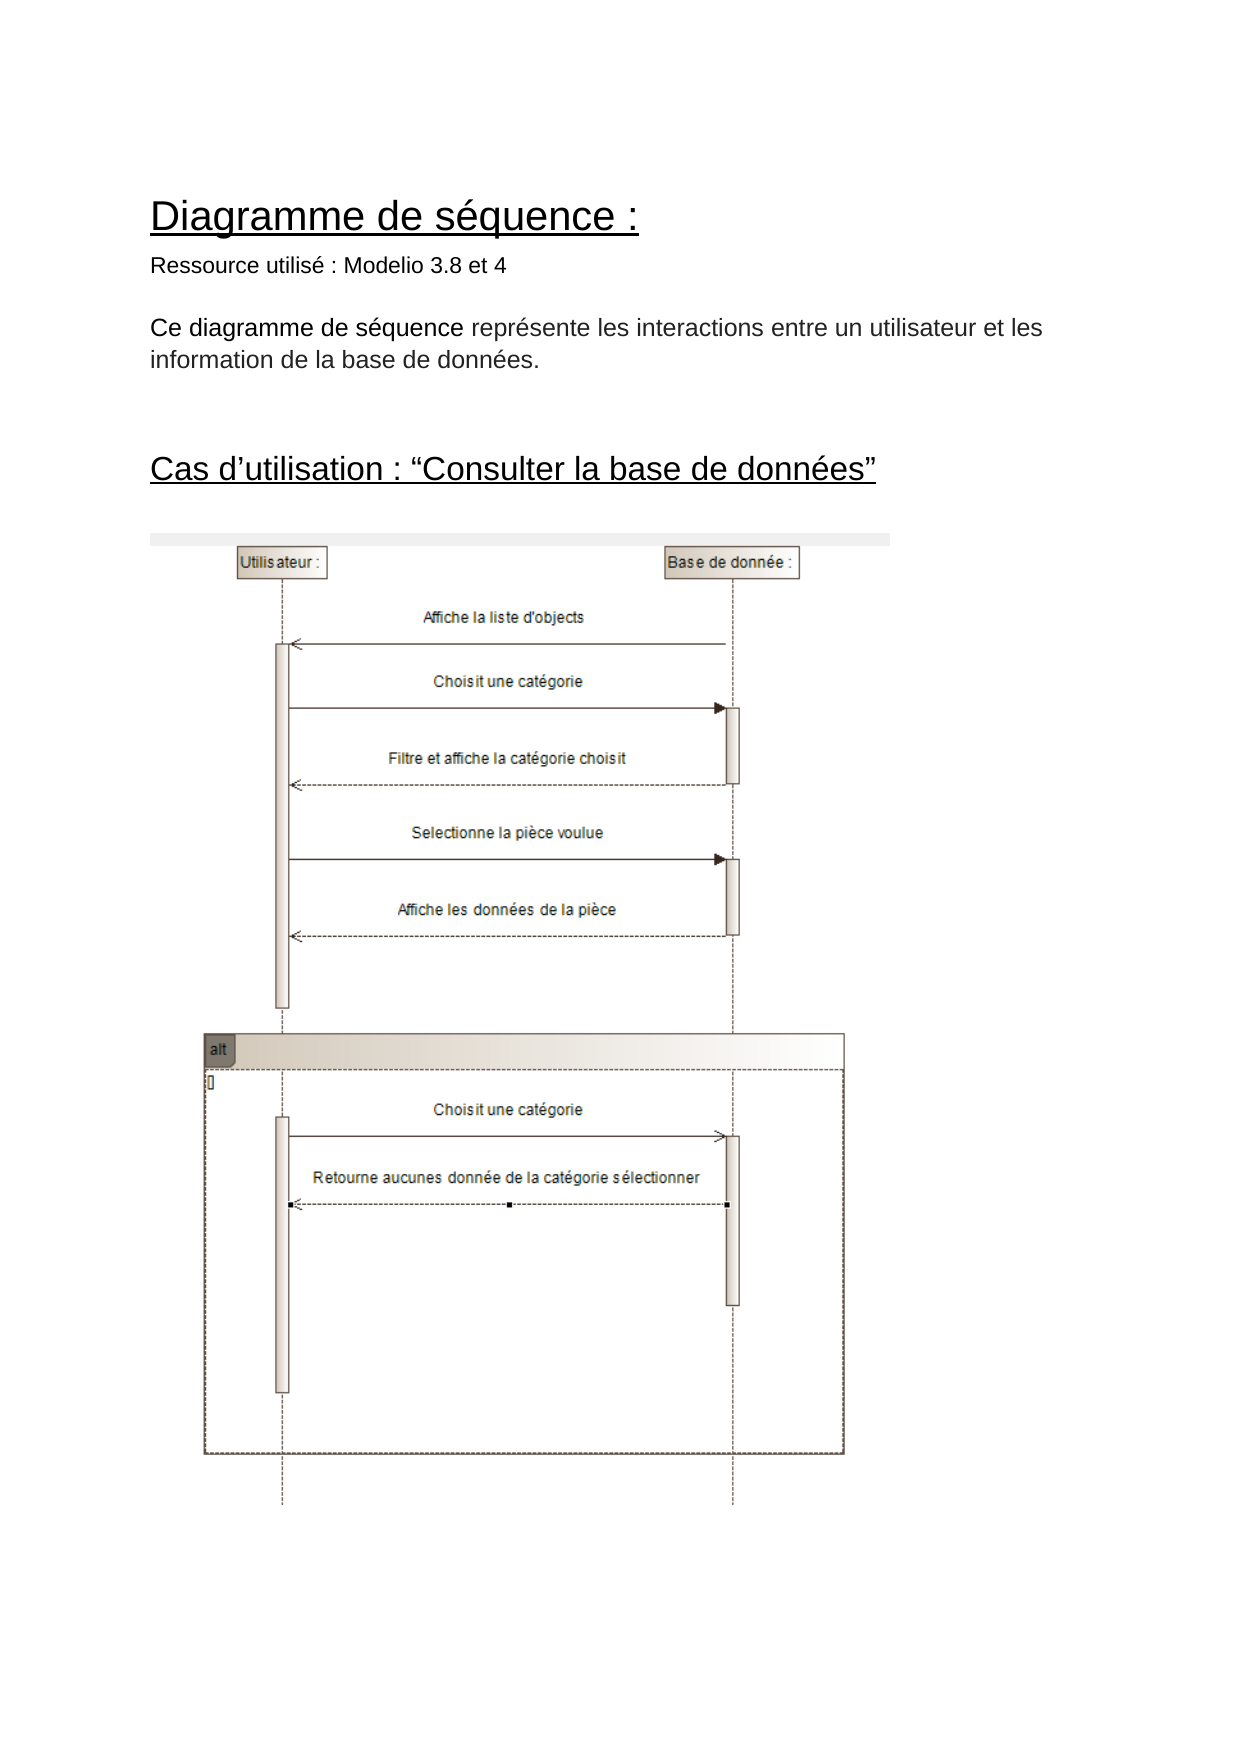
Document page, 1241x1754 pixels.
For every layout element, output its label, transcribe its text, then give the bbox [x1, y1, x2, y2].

text Ressource utilisé : Modelio 3.8 et 4 [150, 252, 1090, 278]
text Ce diagramme de séquence représente les interactions entre un utilisateur et les information de la base de données. [150, 312, 1090, 374]
subtitle Cas d’utilisation : “Consulter la base de données” [150, 449, 1090, 487]
picture [150, 533, 891, 1505]
subtitle Diagramme de séquence : [150, 192, 1090, 239]
